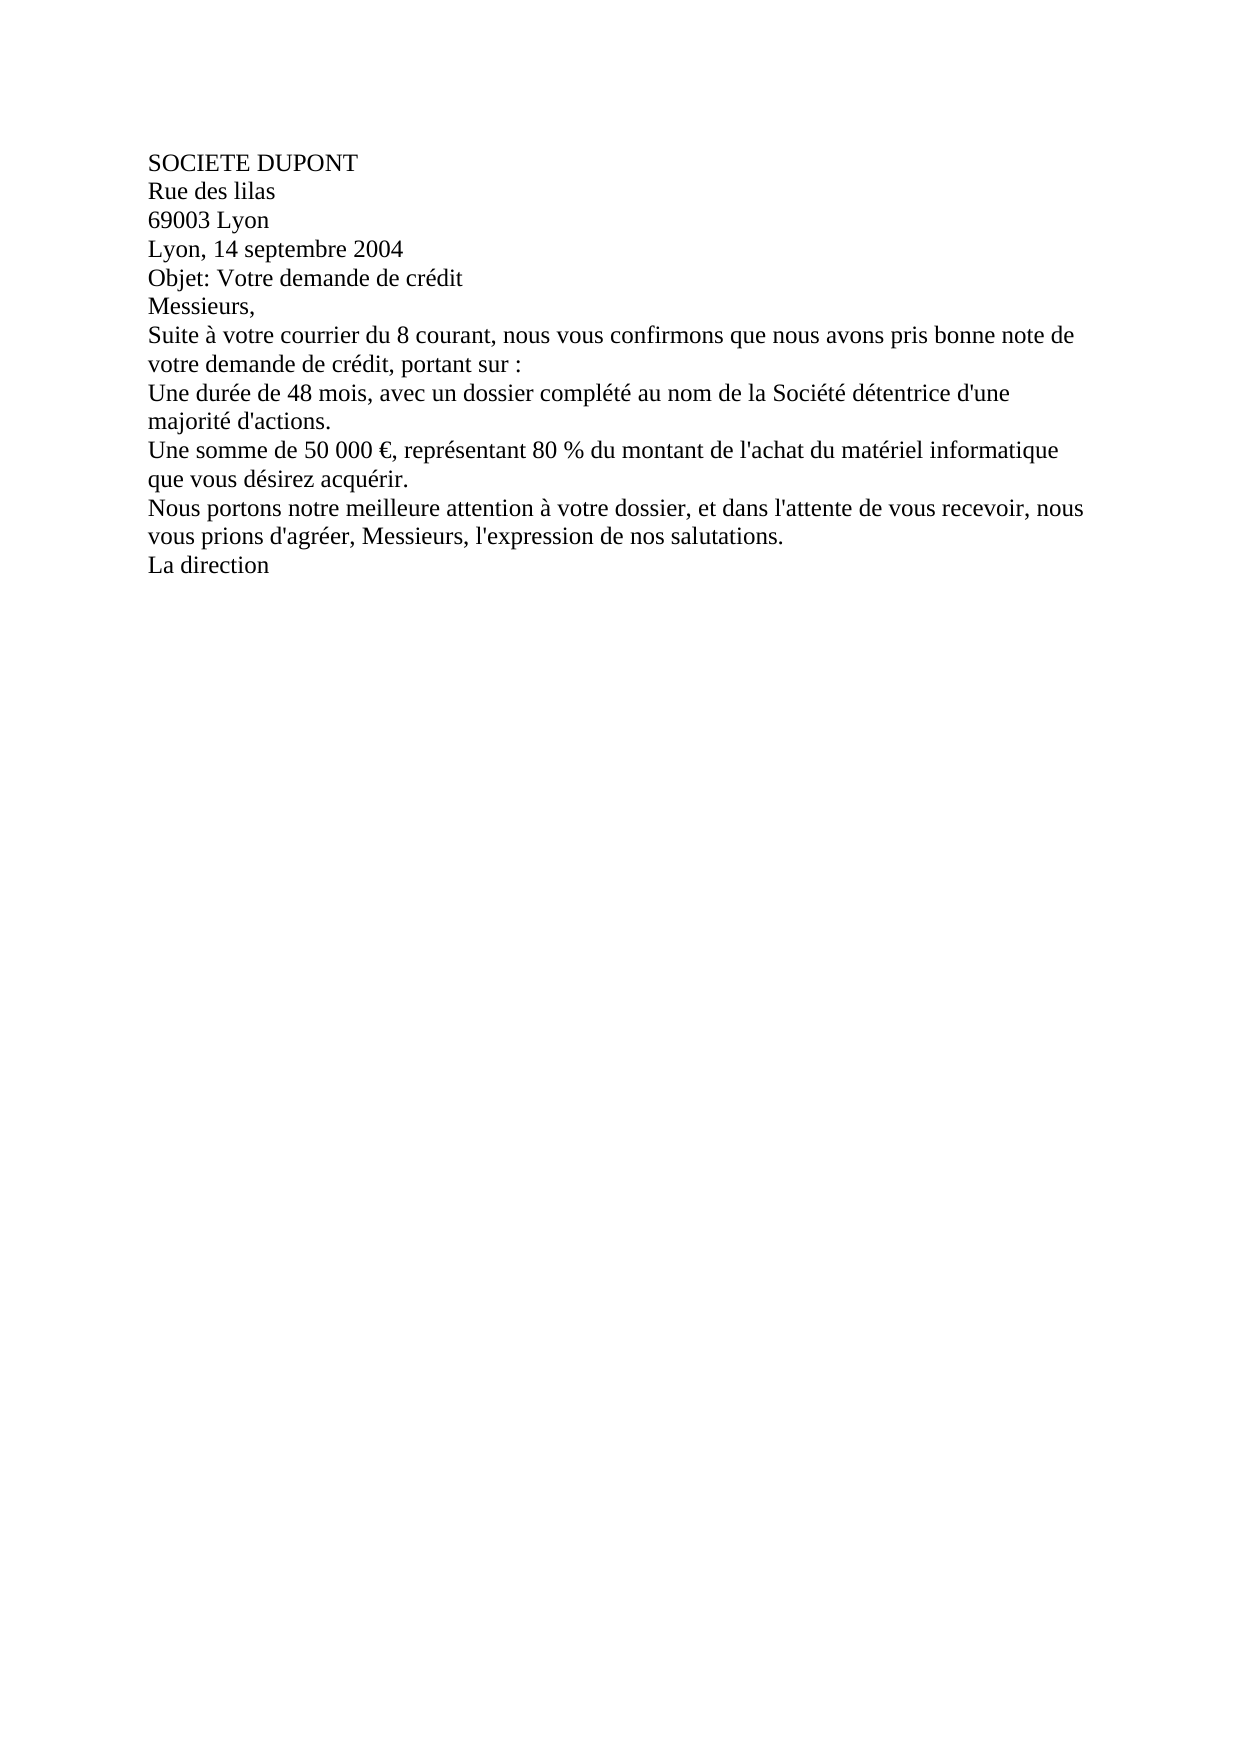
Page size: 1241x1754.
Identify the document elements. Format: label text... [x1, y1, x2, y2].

text SOCIETE DUPONT [148, 148, 1092, 176]
text Rue des lilas [148, 176, 1092, 205]
text Nous portons notre meilleure attention à votre dossier, et dans l'attente de vous recevoir, nous vous prions d'agréer, Messieurs, l'expression de nos salutations. [148, 493, 1092, 550]
text Suite à votre courrier du 8 courant, nous vous confirmons que nous avons pris bonne note de votre demande de crédit, portant sur : [148, 320, 1092, 378]
text La direction [148, 550, 1092, 579]
text Objet: Votre demande de crédit [148, 263, 1092, 291]
text Une durée de 48 mois, avec un dossier complété au nom de la Société détentrice d'une majorité d'actions. [148, 378, 1092, 435]
text 69003 Lyon [148, 205, 1092, 234]
text Une somme de 50 000 €, représentant 80 % du montant de l'achat du matériel informatique que vous désirez acquérir. [148, 435, 1092, 493]
text Lyon, 14 septembre 2004 [148, 234, 1092, 263]
text Messieurs, [148, 291, 1092, 320]
